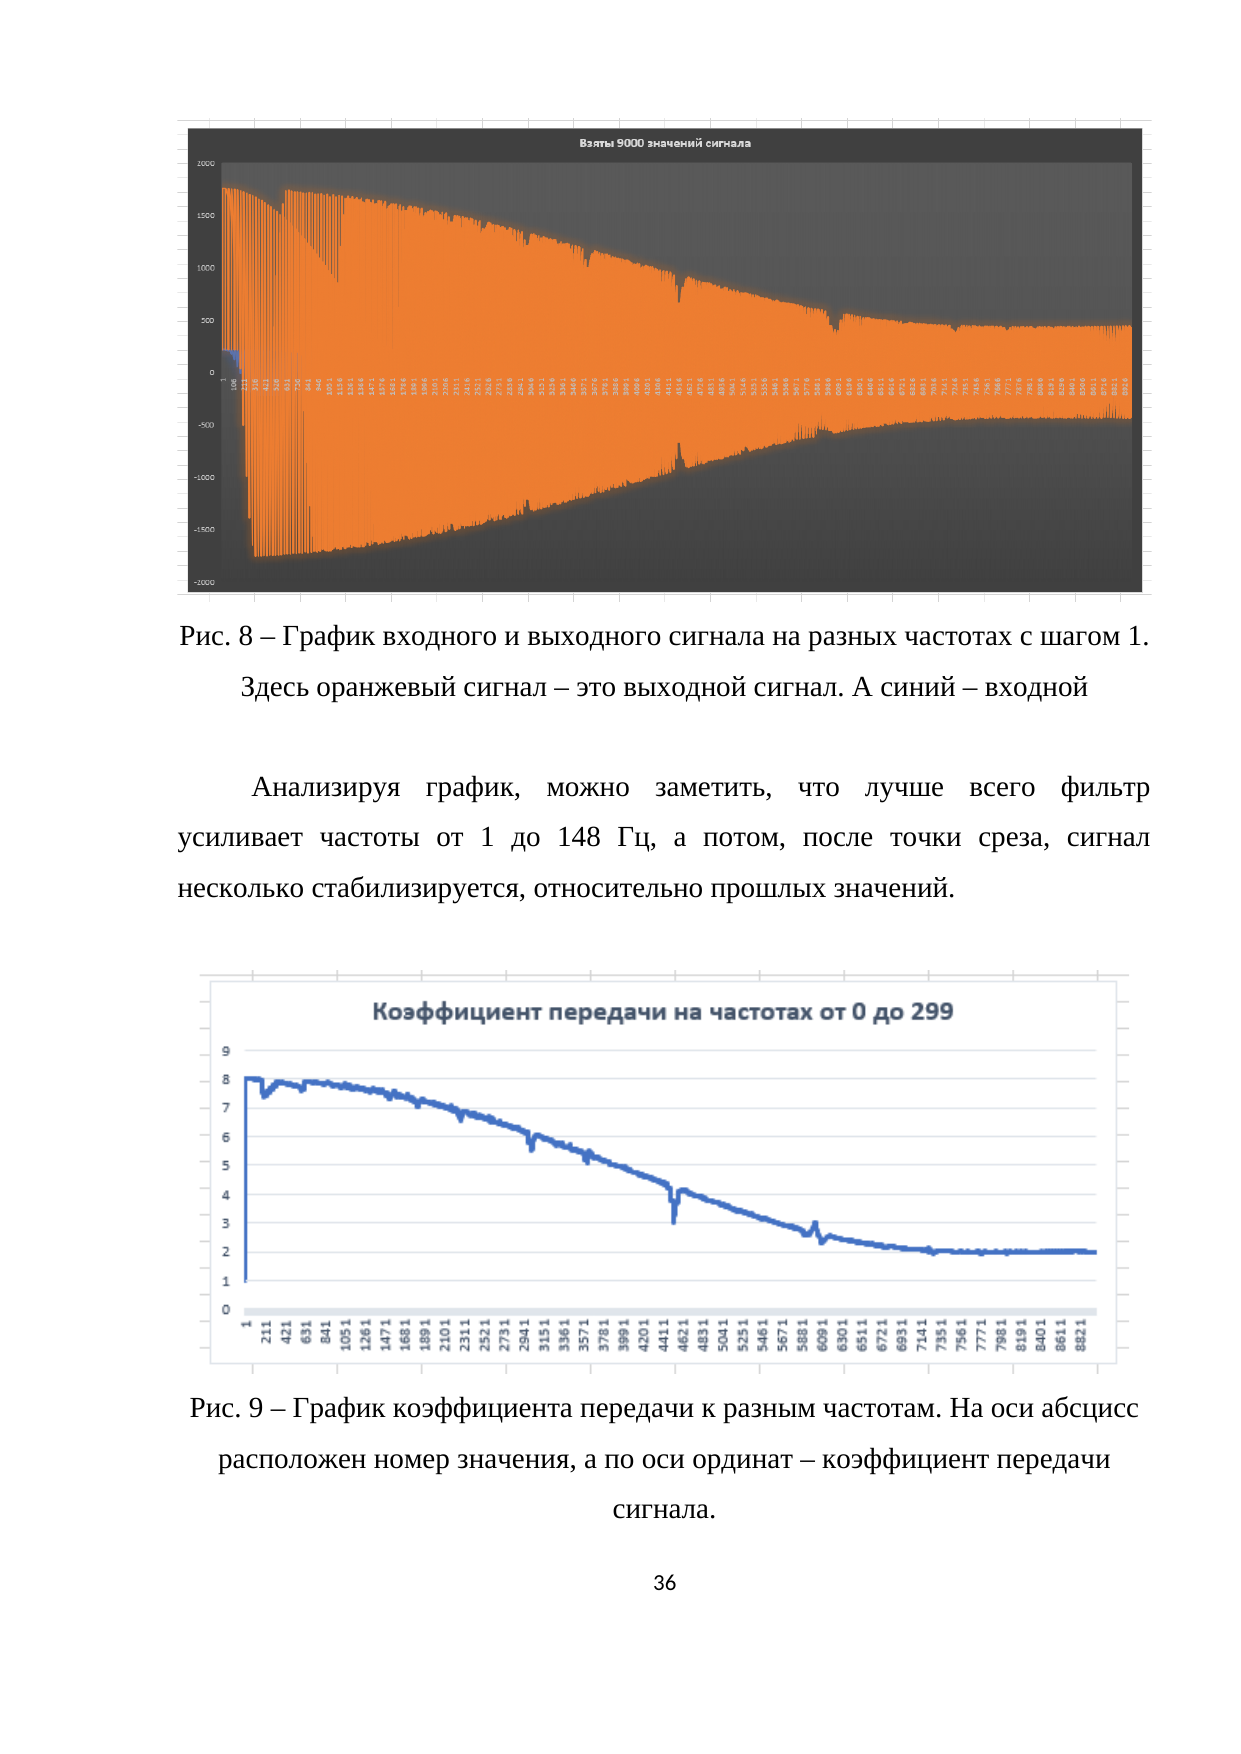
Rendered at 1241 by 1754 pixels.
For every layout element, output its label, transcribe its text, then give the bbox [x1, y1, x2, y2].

text Рис. 9 – График коэффициента передачи к разным частотам. На оси абсцисс расположен номер значения, а по оси ординат – коэффициент передачи сигнала. [177, 1390, 1152, 1524]
text Анализируя график, можно заметить, что лучше всего фильтр усиливает частоты от 1 до 148 Гц, а потом, после точки среза, сигнал несколько стабилизируется, относительно прошлых значений. [177, 769, 1152, 903]
text Рис. 8 – График входного и выходного сигнала на разных частотах с шагом 1. Здесь оранжевый сигнал – это выходной сигнал. А синий – входной [177, 618, 1152, 702]
picture [177, 118, 1152, 602]
picture [199, 970, 1130, 1374]
